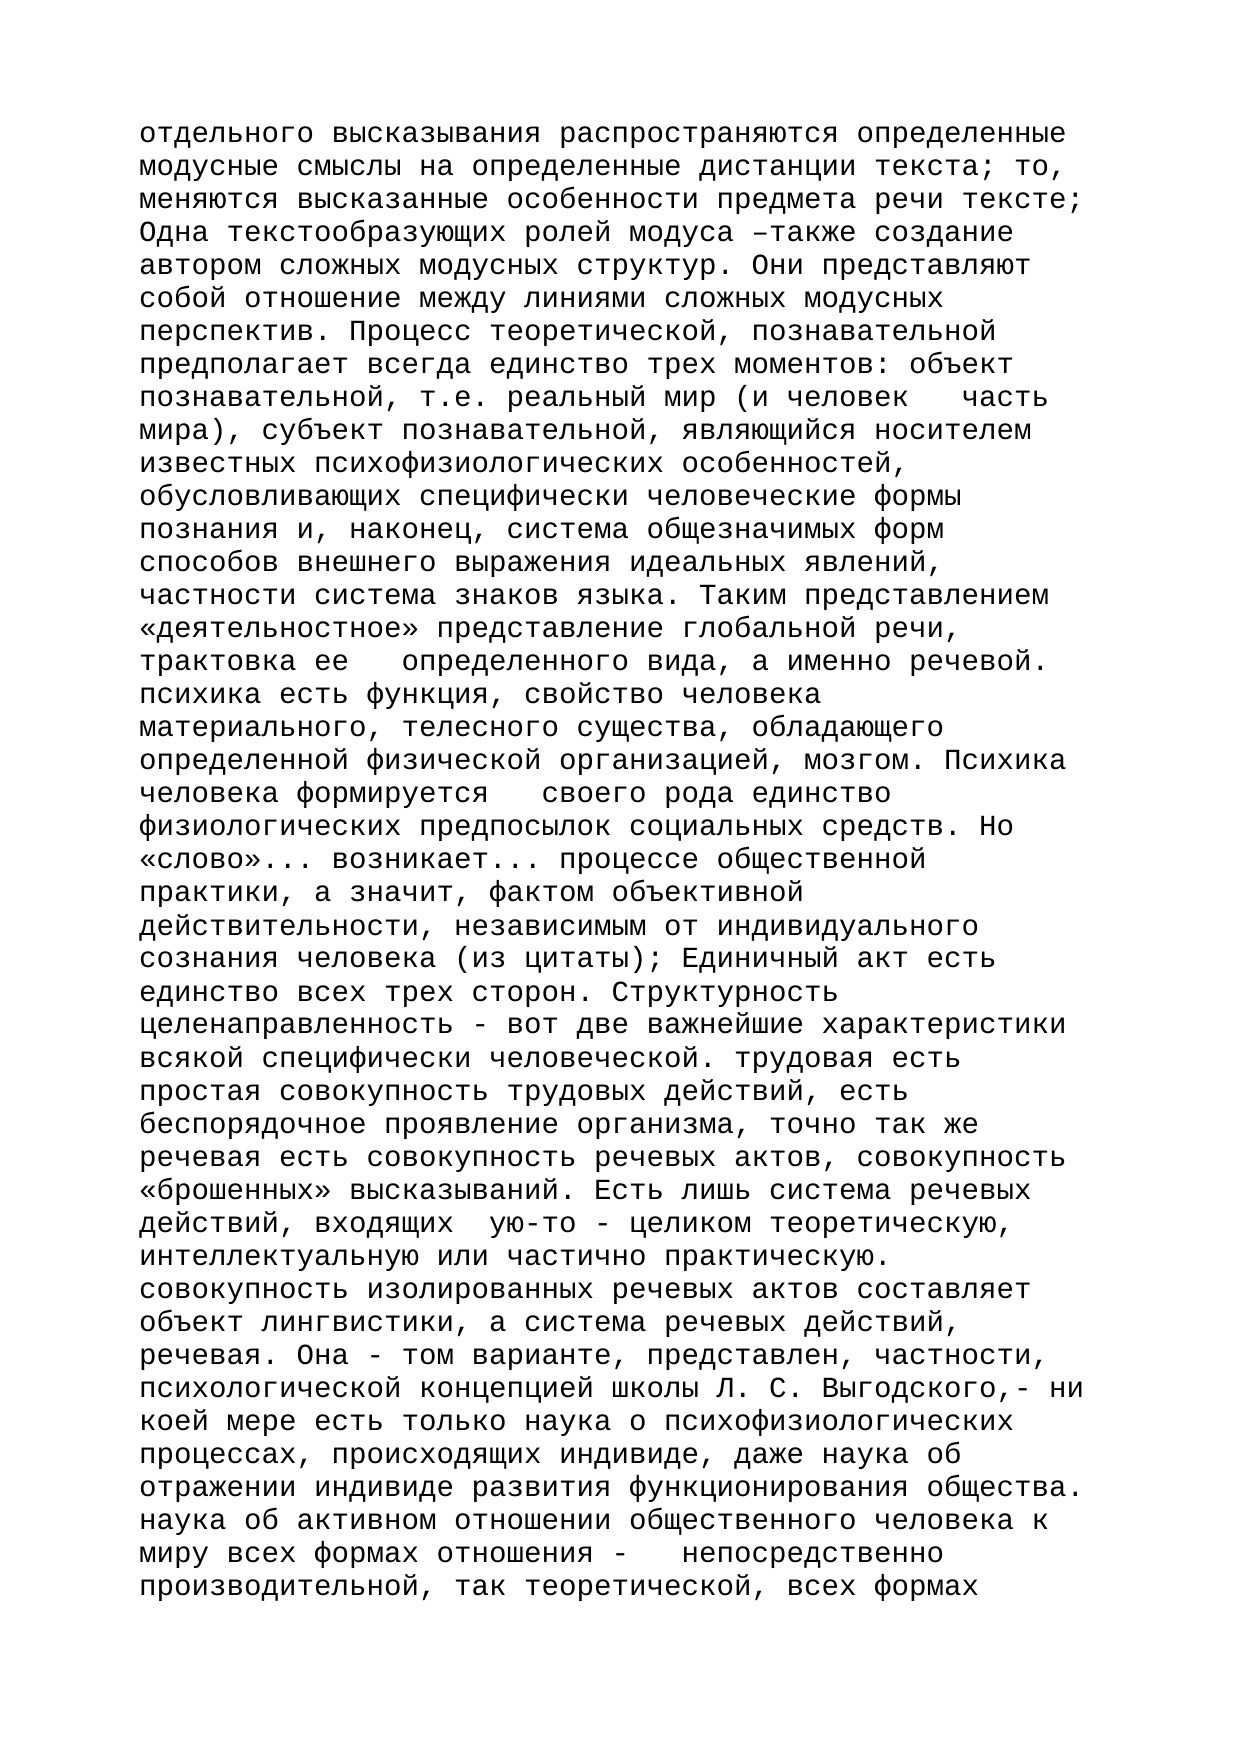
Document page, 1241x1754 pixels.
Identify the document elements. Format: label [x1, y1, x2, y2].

text [139, 118, 1101, 1604]
